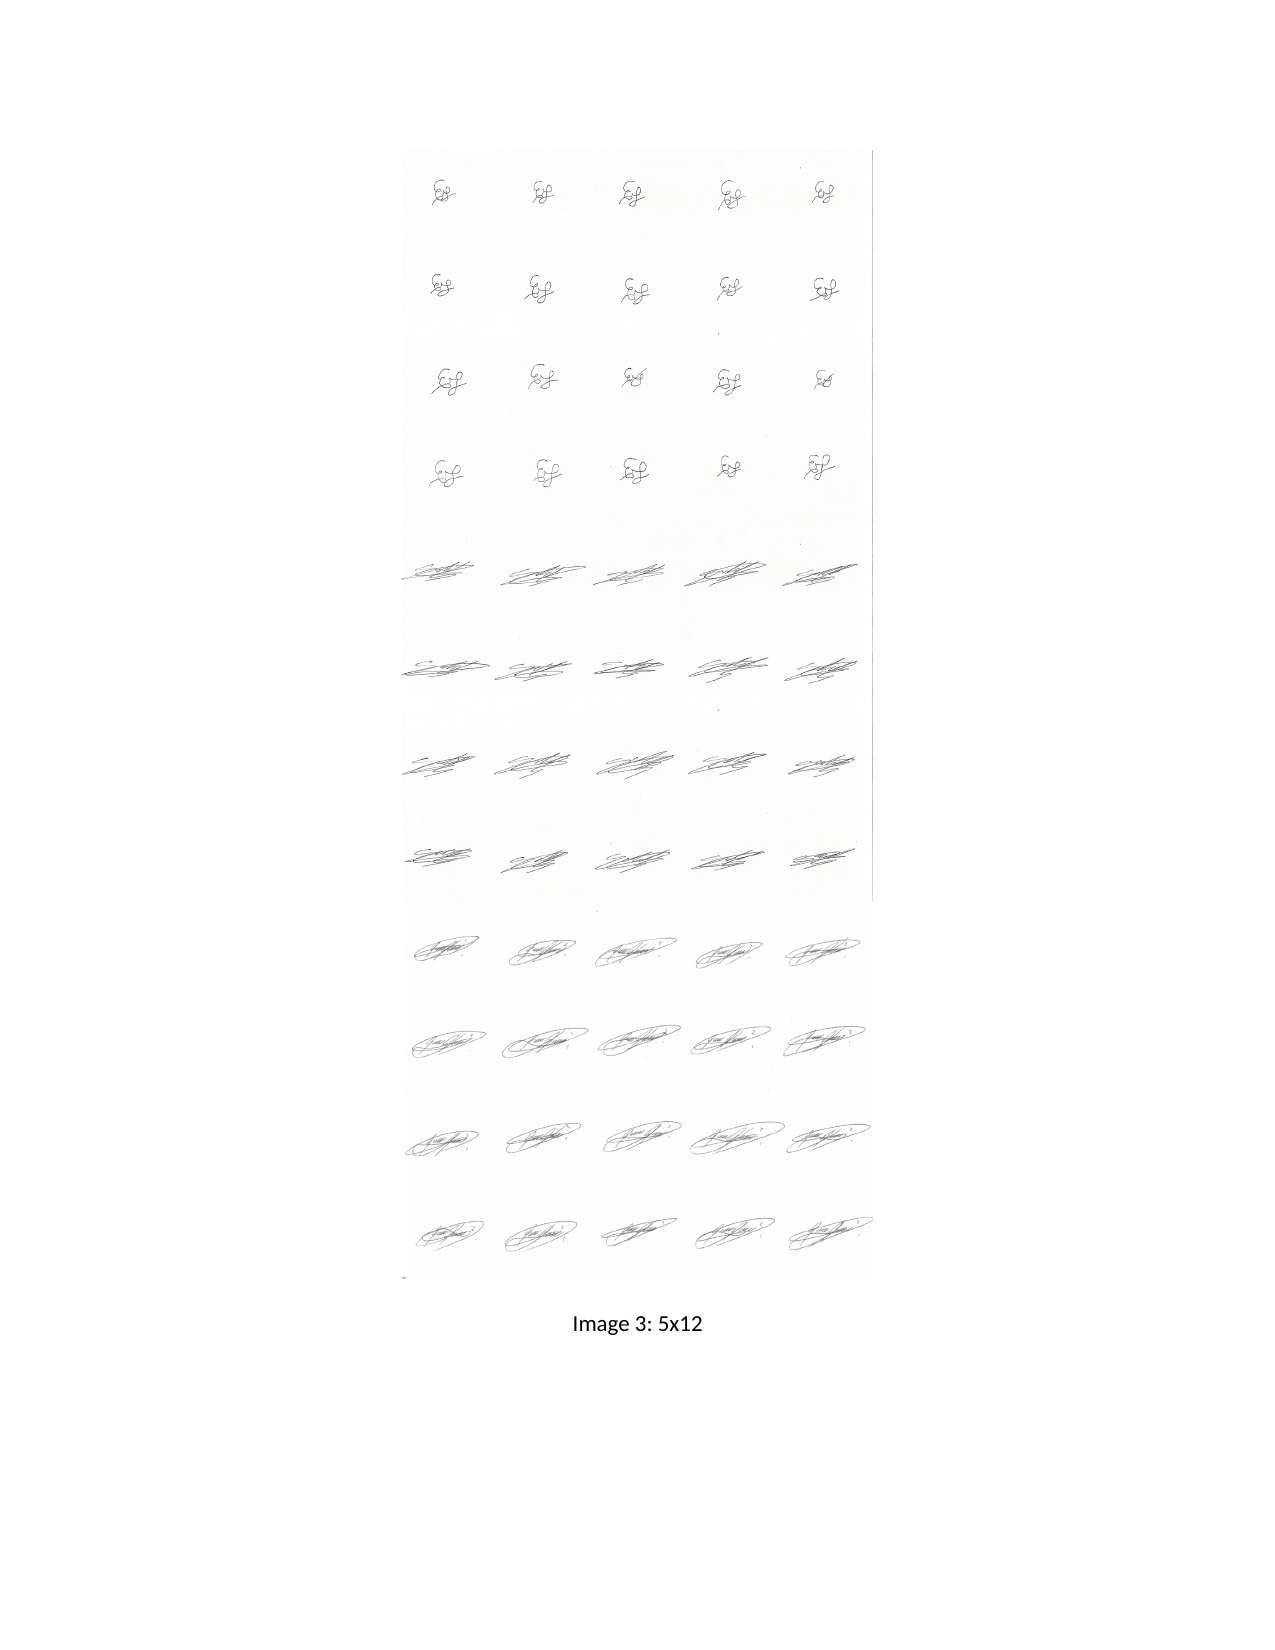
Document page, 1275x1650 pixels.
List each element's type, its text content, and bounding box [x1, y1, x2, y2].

text Image 3: 5x12 [150, 1309, 1125, 1337]
picture [402, 150, 873, 1279]
